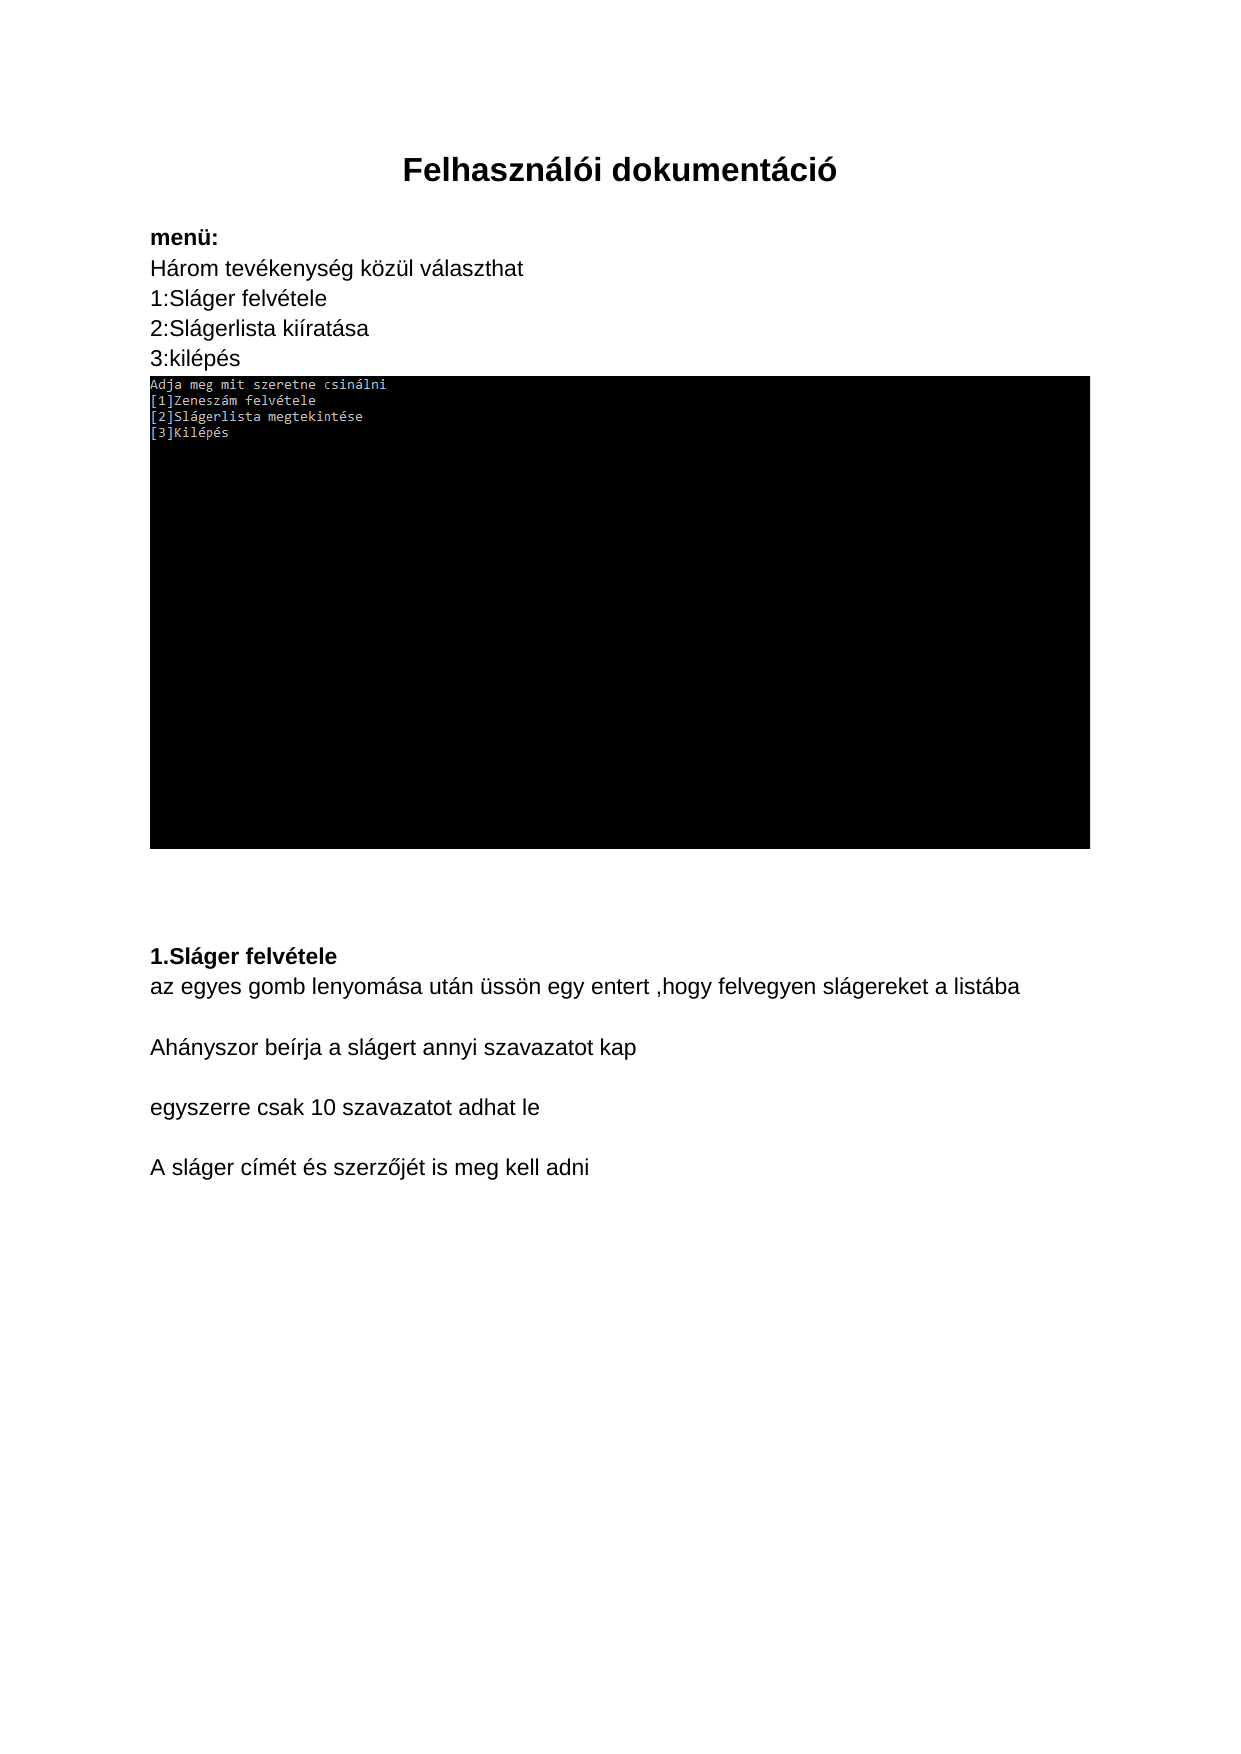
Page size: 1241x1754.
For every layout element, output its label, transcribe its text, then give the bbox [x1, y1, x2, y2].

text 3:kilépés [150, 345, 1090, 372]
text menü: [150, 224, 1090, 251]
text egyszerre csak 10 szavazatot adhat le [150, 1094, 1090, 1120]
text Ahányszor beírja a slágert annyi szavazatot kap [150, 1033, 1090, 1060]
text Felhasználói dokumentáció [150, 150, 1090, 188]
text az egyes gomb lenyomása után üssön egy entert ,hogy felvegyen slágereket a listába [150, 973, 1090, 999]
text 1:Sláger felvétele [150, 285, 1090, 311]
text Három tevékenység közül választhat [150, 254, 1090, 281]
text 2:Slágerlista kiíratása [150, 315, 1090, 341]
picture [150, 375, 1091, 849]
text A sláger címét és szerzőjét is meg kell adni [150, 1154, 1090, 1181]
text 1.Sláger felvétele [150, 943, 1090, 969]
